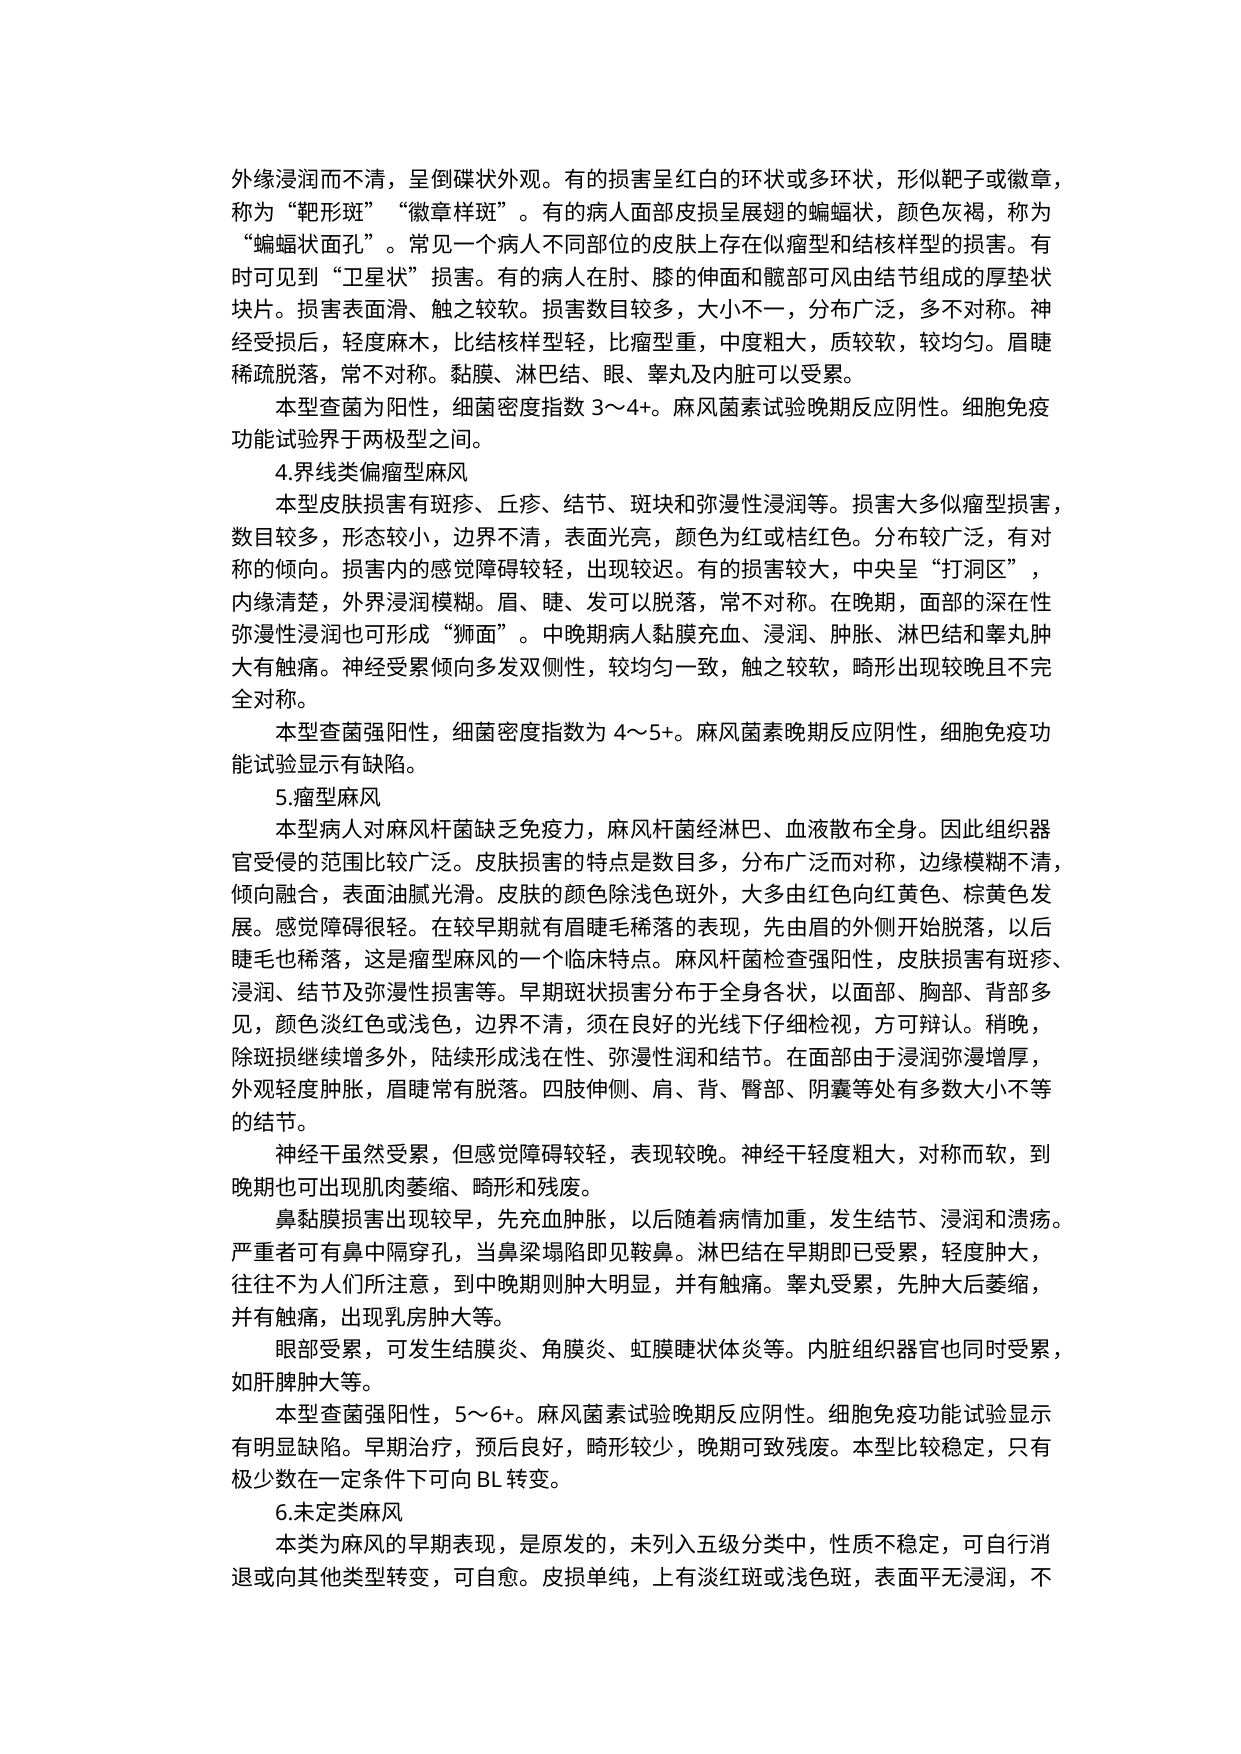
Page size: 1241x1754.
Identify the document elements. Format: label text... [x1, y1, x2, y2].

text 4.界线类偏瘤型麻风 [231, 454, 1053, 487]
text 本型病人对麻风杆菌缺乏免疫力，麻风杆菌经淋巴、血液散布全身。因此组织器官受侵的范围比较广泛。皮肤损害的特点是数目多，分布广泛而对称，边缘模糊不清，倾向融合，表面油腻光滑。皮肤的颜色除浅色斑外，大多由红色向红黄色、棕黄色发展。感觉障碍很轻。在较早期就有眉睫毛稀落的表现，先由眉的外侧开始脱落，以后睫毛也稀落，这是瘤型麻风的一个临床特点。麻风杆菌检查强阳性，皮肤损害有斑疹、浸润、结节及弥漫性损害等。早期斑状损害分布于全身各状，以面部、胸部、背部多见，颜色淡红色或浅色，边界不清，须在良好的光线下仔细检视，方可辩认。稍晚，除斑损继续增多外，陆续形成浅在性、弥漫性润和结节。在面部由于浸润弥漫增厚，外观轻度肿胀，眉睫常有脱落。四肢伸侧、肩、背、臀部、阴囊等处有多数大小不等的结节。 [231, 812, 1053, 1137]
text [231, 162, 1053, 389]
text 本型查菌为阳性，细菌密度指数3～4+。麻风菌素试验晚期反应阴性。细胞免疫功能试验界于两极型之间。 [231, 389, 1053, 454]
text 6.未定类麻风 [231, 1494, 1053, 1527]
text 本型查菌强阳性，5～6+。麻风菌素试验晚期反应阴性。细胞免疫功能试验显示有明显缺陷。早期治疗，预后良好，畸形较少，晚期可致残废。本型比较稳定，只有极少数在一定条件下可向BL转变。 [231, 1397, 1053, 1494]
text 眼部受累，可发生结膜炎、角膜炎、虹膜睫状体炎等。内脏组织器官也同时受累，如肝脾肿大等。 [231, 1332, 1053, 1397]
text 本型查菌强阳性，细菌密度指数为4～5+。麻风菌素晚期反应阴性，细胞免疫功能试验显示有缺陷。 [231, 714, 1053, 779]
text 本型皮肤损害有斑疹、丘疹、结节、斑块和弥漫性浸润等。损害大多似瘤型损害，数目较多，形态较小，边界不清，表面光亮，颜色为红或桔红色。分布较广泛，有对称的倾向。损害内的感觉障碍较轻，出现较迟。有的损害较大，中央呈“打洞区”，内缘清楚，外界浸润模糊。眉、睫、发可以脱落，常不对称。在晚期，面部的深在性弥漫性浸润也可形成“狮面”。中晚期病人黏膜充血、浸润、肿胀、淋巴结和睾丸肿大有触痛。神经受累倾向多发双侧性，较均匀一致，触之较软，畸形出现较晚且不完全对称。 [231, 487, 1053, 714]
text 5.瘤型麻风 [231, 779, 1053, 812]
text 鼻黏膜损害出现较早，先充血肿胀，以后随着病情加重，发生结节、浸润和溃疡。严重者可有鼻中隔穿孔，当鼻梁塌陷即见鞍鼻。淋巴结在早期即已受累，轻度肿大，往往不为人们所注意，到中晚期则肿大明显，并有触痛。睾丸受累，先肿大后萎缩，并有触痛，出现乳房肿大等。 [231, 1202, 1053, 1332]
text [231, 1527, 1053, 1592]
text 神经干虽然受累，但感觉障碍较轻，表现较晚。神经干轻度粗大，对称而软，到晚期也可出现肌肉萎缩、畸形和残废。 [231, 1137, 1053, 1202]
